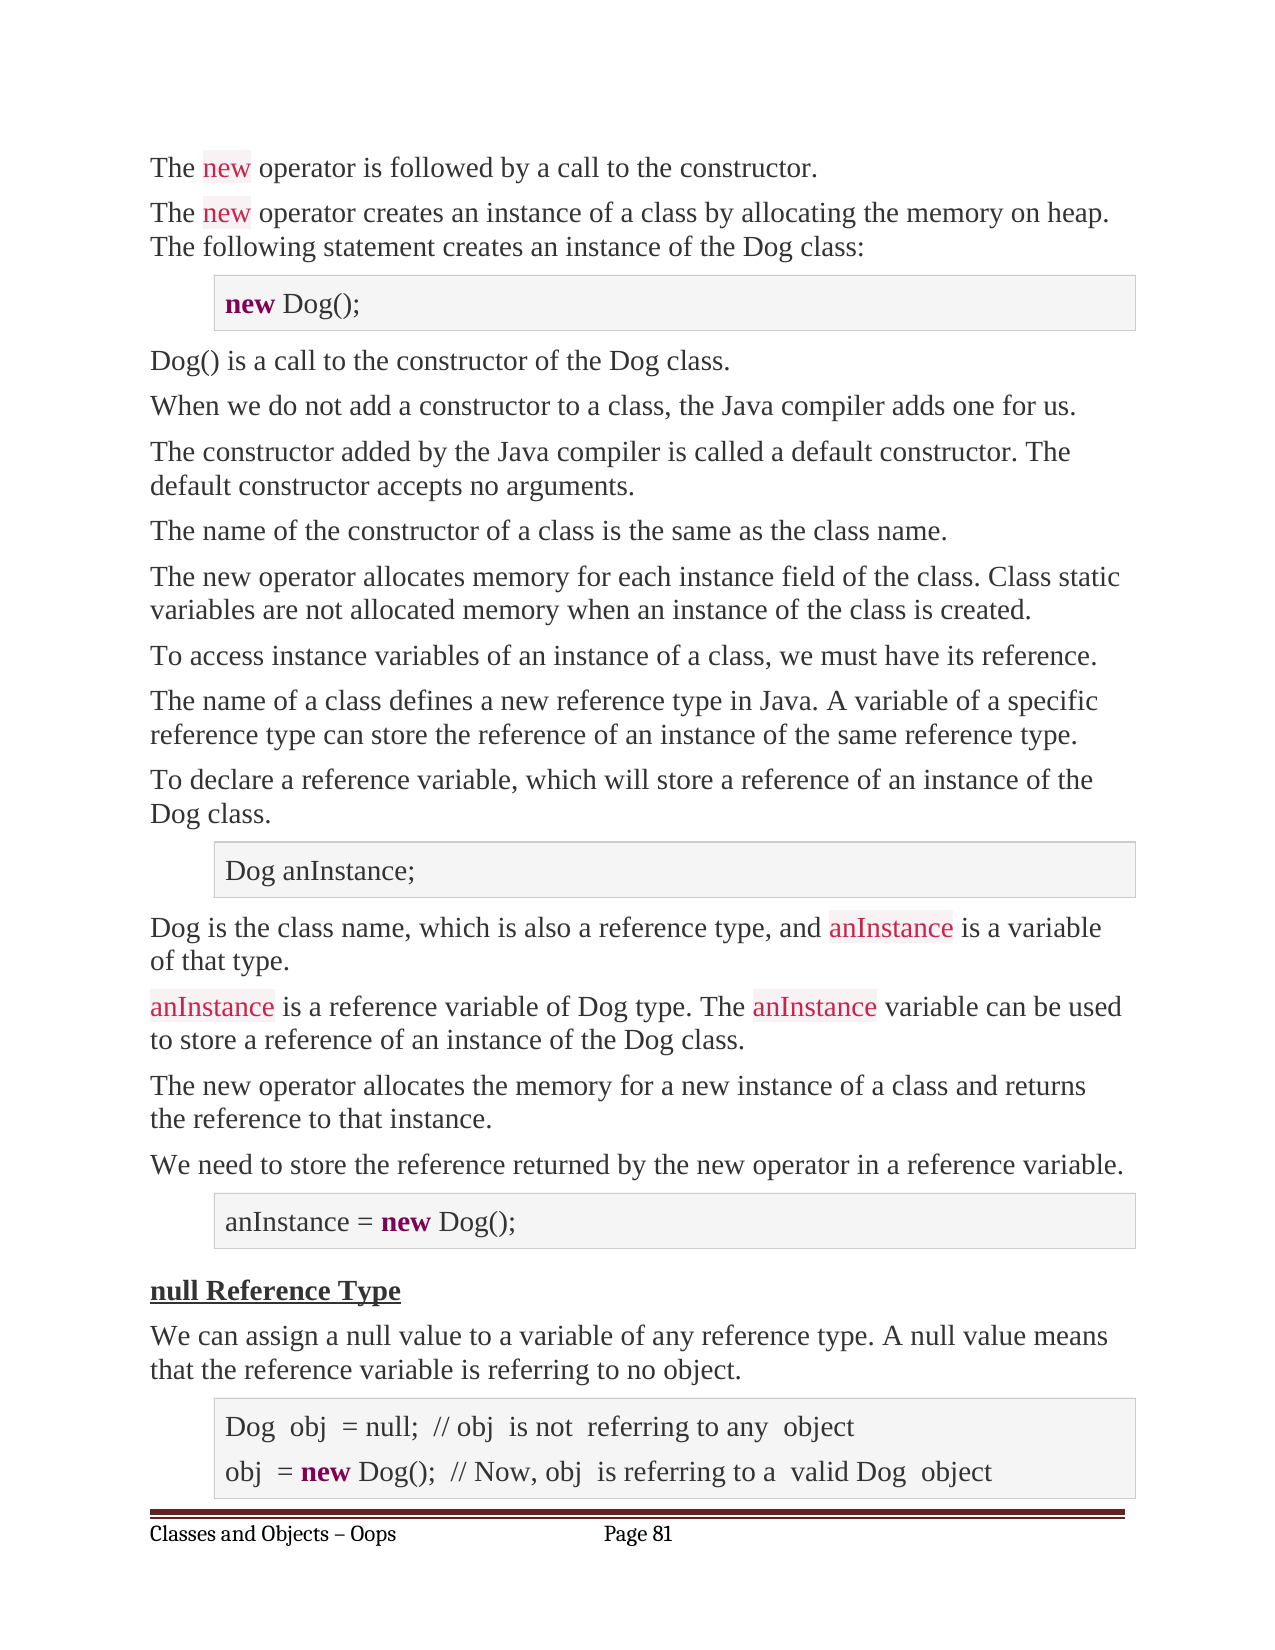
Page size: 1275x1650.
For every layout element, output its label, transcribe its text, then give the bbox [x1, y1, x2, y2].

text We can assign a null value to a variable of any reference type. A null value means that the reference variable is referring to no object. [150, 1318, 1125, 1386]
text Dog anInstance; [215, 843, 1135, 897]
text Dog obj = null; // obj is not referring to any object [215, 1399, 1135, 1442]
text When we do not add a constructor to a class, the Java compiler adds one for us. [150, 388, 1125, 422]
text The name of a class defines a new reference type in Java. A variable of a specific reference type can store the reference of an instance of the same reference type. [150, 683, 1125, 750]
text To access instance variables of an instance of a class, we must have its reference. [150, 638, 1125, 671]
text The name of the constructor of a class is the same as the class name. [150, 513, 1125, 547]
text Dog() is a call to the constructor of the Dog class. [150, 343, 1125, 377]
text The new operator allocates memory for each instance field of the class. Class static variables are not allocated memory when an instance of the class is created. [150, 559, 1125, 626]
text new Dog(); [215, 276, 1135, 330]
text anInstance is a reference variable of Dog type. The anInstance variable can be used to store a reference of an instance of the Dog class. [150, 989, 1125, 1056]
text null Reference Type [150, 1273, 1125, 1306]
text obj = new Dog(); // Now, obj is referring to a valid Dog object [215, 1443, 1135, 1498]
text To declare a reference variable, which will store a reference of an instance of the Dog class. [150, 762, 1125, 829]
text anInstance = new Dog(); [215, 1194, 1135, 1248]
text Dog is the class name, which is also a reference type, and anInstance is a variable of that type. [150, 910, 1125, 977]
text The new operator allocates the memory for a new instance of a class and returns the reference to that instance. [150, 1068, 1125, 1135]
text The new operator creates an instance of a class by allocating the memory on heap. The following statement creates an instance of the Dog class: [150, 196, 1125, 263]
text We need to store the reference returned by the new operator in a reference variable. [150, 1147, 1125, 1181]
text The constructor added by the Java compiler is called a default constructor. The default constructor accepts no arguments. [150, 434, 1125, 501]
text The new operator is followed by a call to the constructor. [251, 150, 1125, 183]
